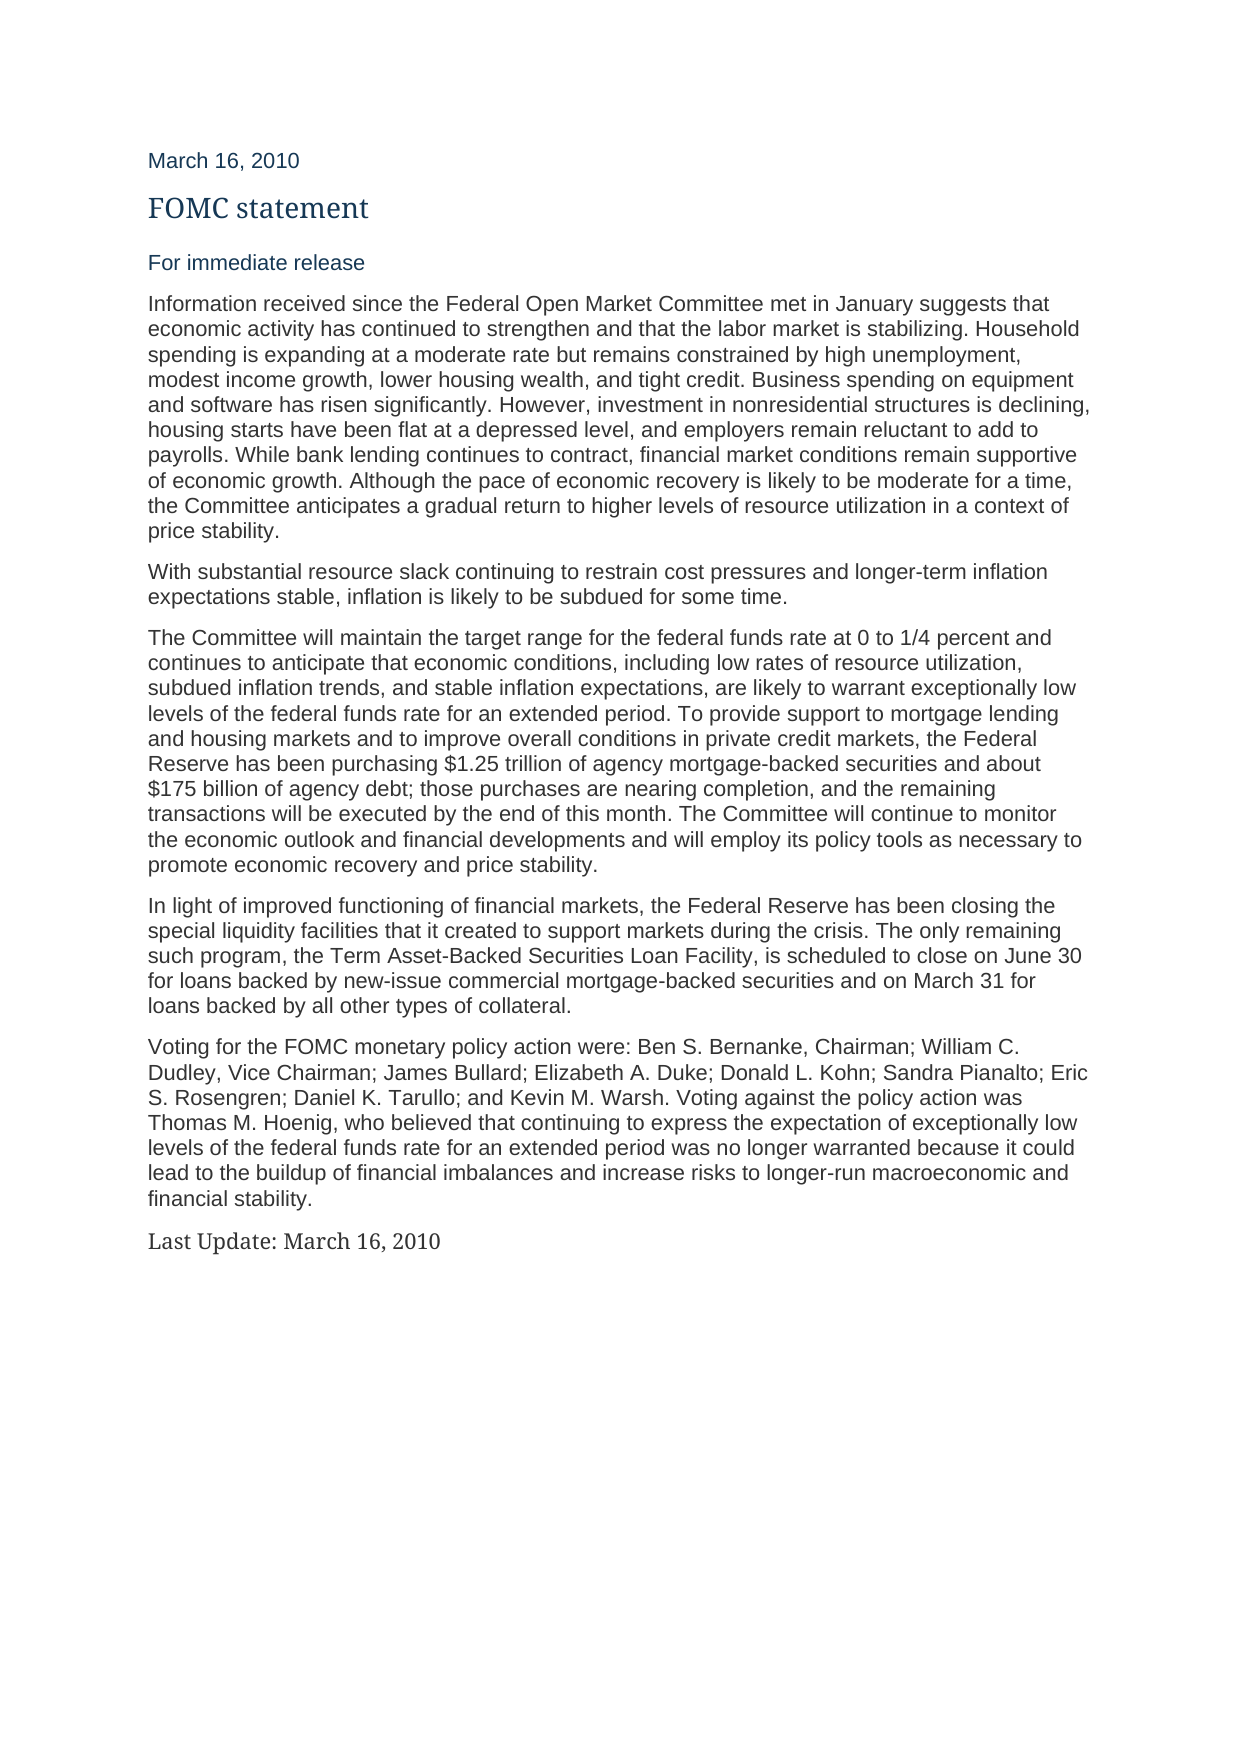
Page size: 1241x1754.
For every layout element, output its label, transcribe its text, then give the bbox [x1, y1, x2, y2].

text Voting for the FOMC monetary policy action were: Ben S. Bernanke, Chairman; William C. Dudley, Vice Chairman; James Bullard; Elizabeth A. Duke; Donald L. Kohn; Sandra Pianalto; Eric S. Rosengren; Daniel K. Tarullo; and Kevin M. Warsh. Voting against the policy action was Thomas M. Hoenig, who believed that continuing to express the expectation of exceptionally low levels of the federal funds rate for an extended period was no longer warranted because it could lead to the buildup of financial imbalances and increase risks to longer-run macroeconomic and financial stability. [148, 1034, 1093, 1211]
text With substantial resource slack continuing to restrain cost pressures and longer-term inflation expectations stable, inflation is likely to be subdued for some time. [148, 559, 1093, 609]
text For immediate release [148, 250, 1093, 275]
subtitle FOMC statement [148, 188, 1093, 227]
text The Committee will maintain the target range for the federal funds rate at 0 to 1/4 percent and continues to anticipate that economic conditions, including low rates of resource utilization, subdued inflation trends, and stable inflation expectations, are likely to warrant exceptionally low levels of the federal funds rate for an extended period. To provide support to mortgage lending and housing markets and to improve overall conditions in private credit markets, the Federal Reserve has been purchasing $1.25 trillion of agency mortgage-backed securities and about $175 billion of agency debt; those purchases are nearing completion, and the remaining transactions will be executed by the end of this month. The Committee will continue to monitor the economic outlook and financial developments and will employ its policy tools as necessary to promote economic recovery and price stability. [148, 625, 1093, 877]
text March 16, 2010 [148, 148, 1093, 173]
text Last Update: March 16, 2010 [148, 1226, 1093, 1256]
text Information received since the Federal Open Market Committee met in January suggests that economic activity has continued to strengthen and that the labor market is stabilizing. Household spending is expanding at a moderate rate but remains constrained by high unemployment, modest income growth, lower housing wealth, and tight credit. Business spending on equipment and software has risen significantly. However, investment in nonresidential structures is declining, housing starts have been flat at a depressed level, and employers remain reluctant to add to payrolls. While bank lending continues to contract, financial market conditions remain supportive of economic growth. Although the pace of economic recovery is likely to be moderate for a time, the Committee anticipates a gradual return to higher levels of resource utilization in a context of price stability. [148, 291, 1093, 543]
text In light of improved functioning of financial markets, the Federal Reserve has been closing the special liquidity facilities that it created to support markets during the crisis. The only remaining such program, the Term Asset-Backed Securities Loan Facility, is scheduled to close on June 30 for loans backed by new-issue commercial mortgage-backed securities and on March 31 for loans backed by all other types of collateral. [148, 892, 1093, 1018]
